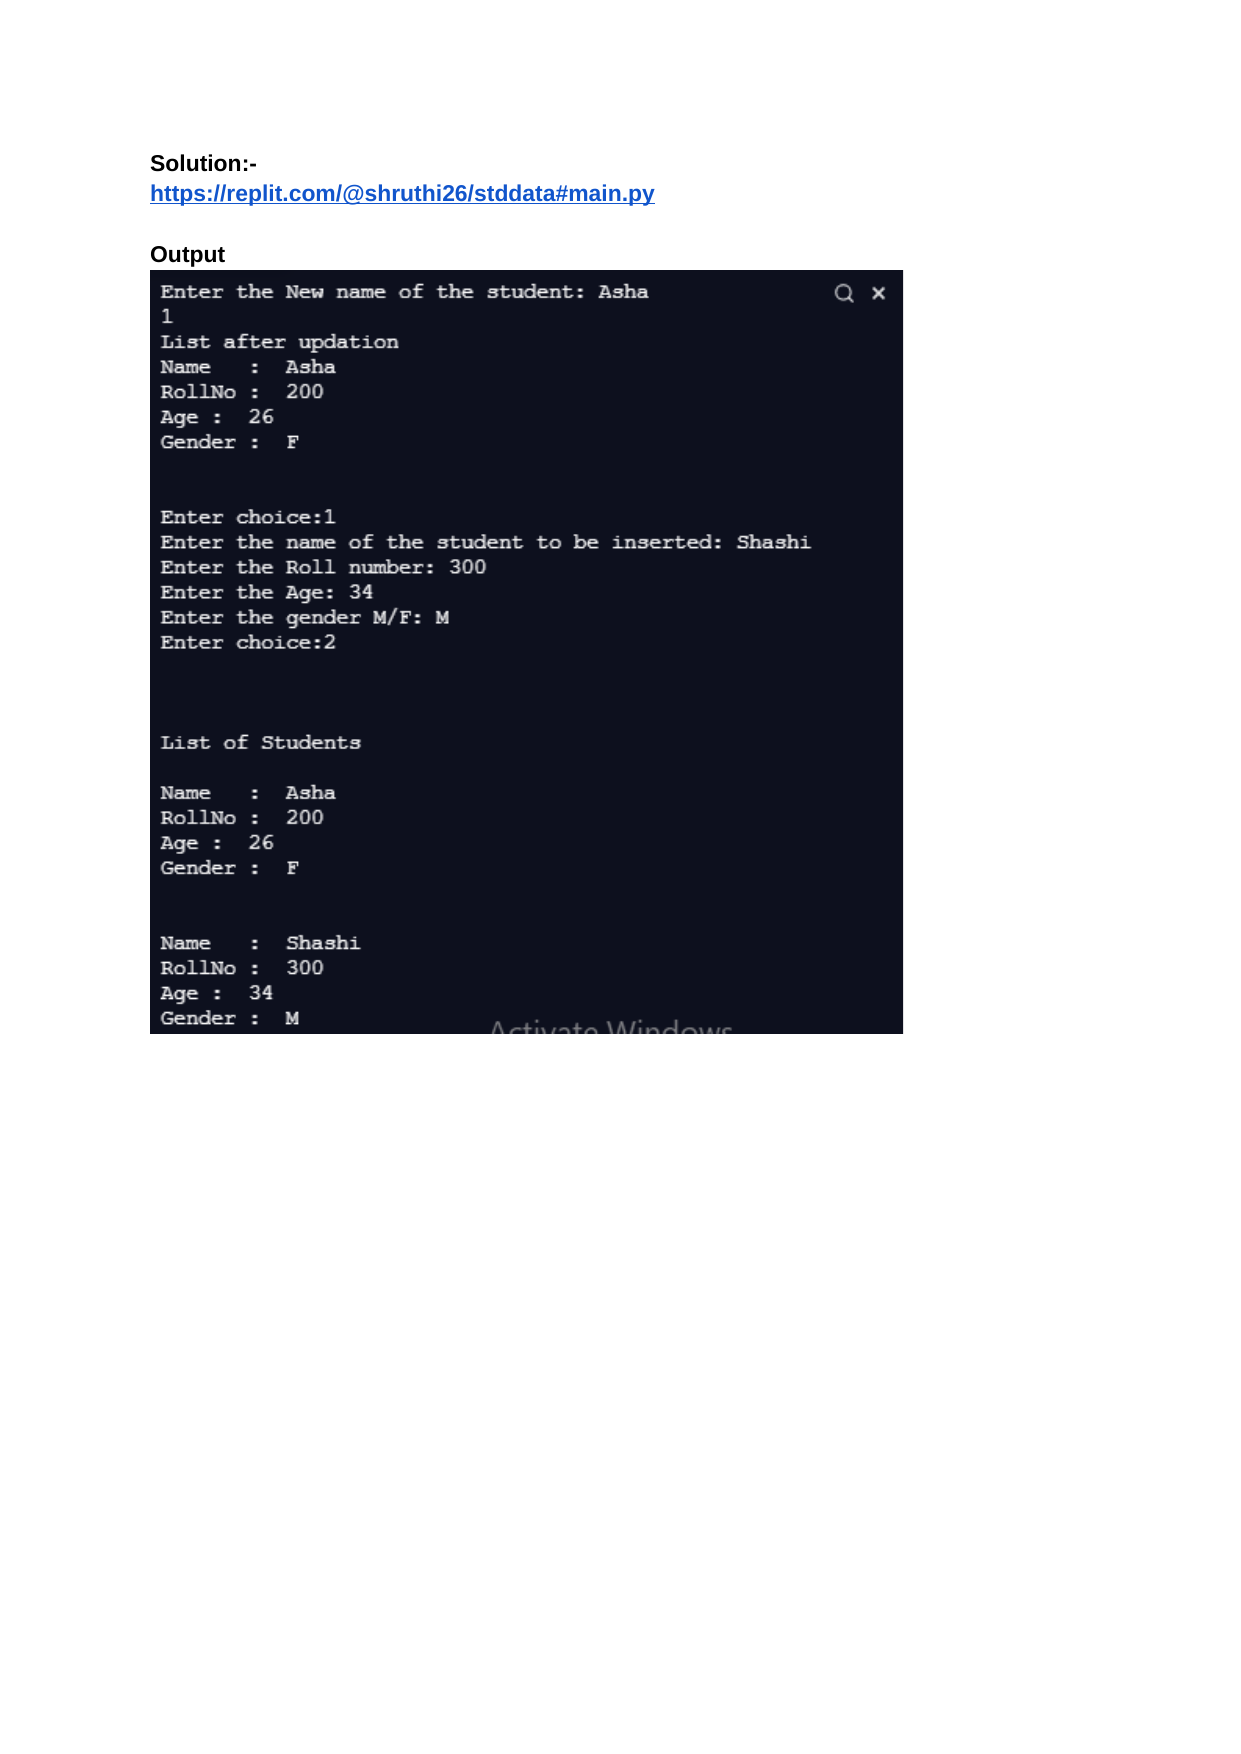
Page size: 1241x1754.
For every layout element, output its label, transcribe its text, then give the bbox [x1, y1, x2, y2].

text Solution:- [150, 150, 1090, 176]
picture [150, 270, 904, 1034]
text https://replit.com/@shruthi26/stddata#main.py [150, 180, 1090, 207]
text Output [150, 241, 1090, 267]
